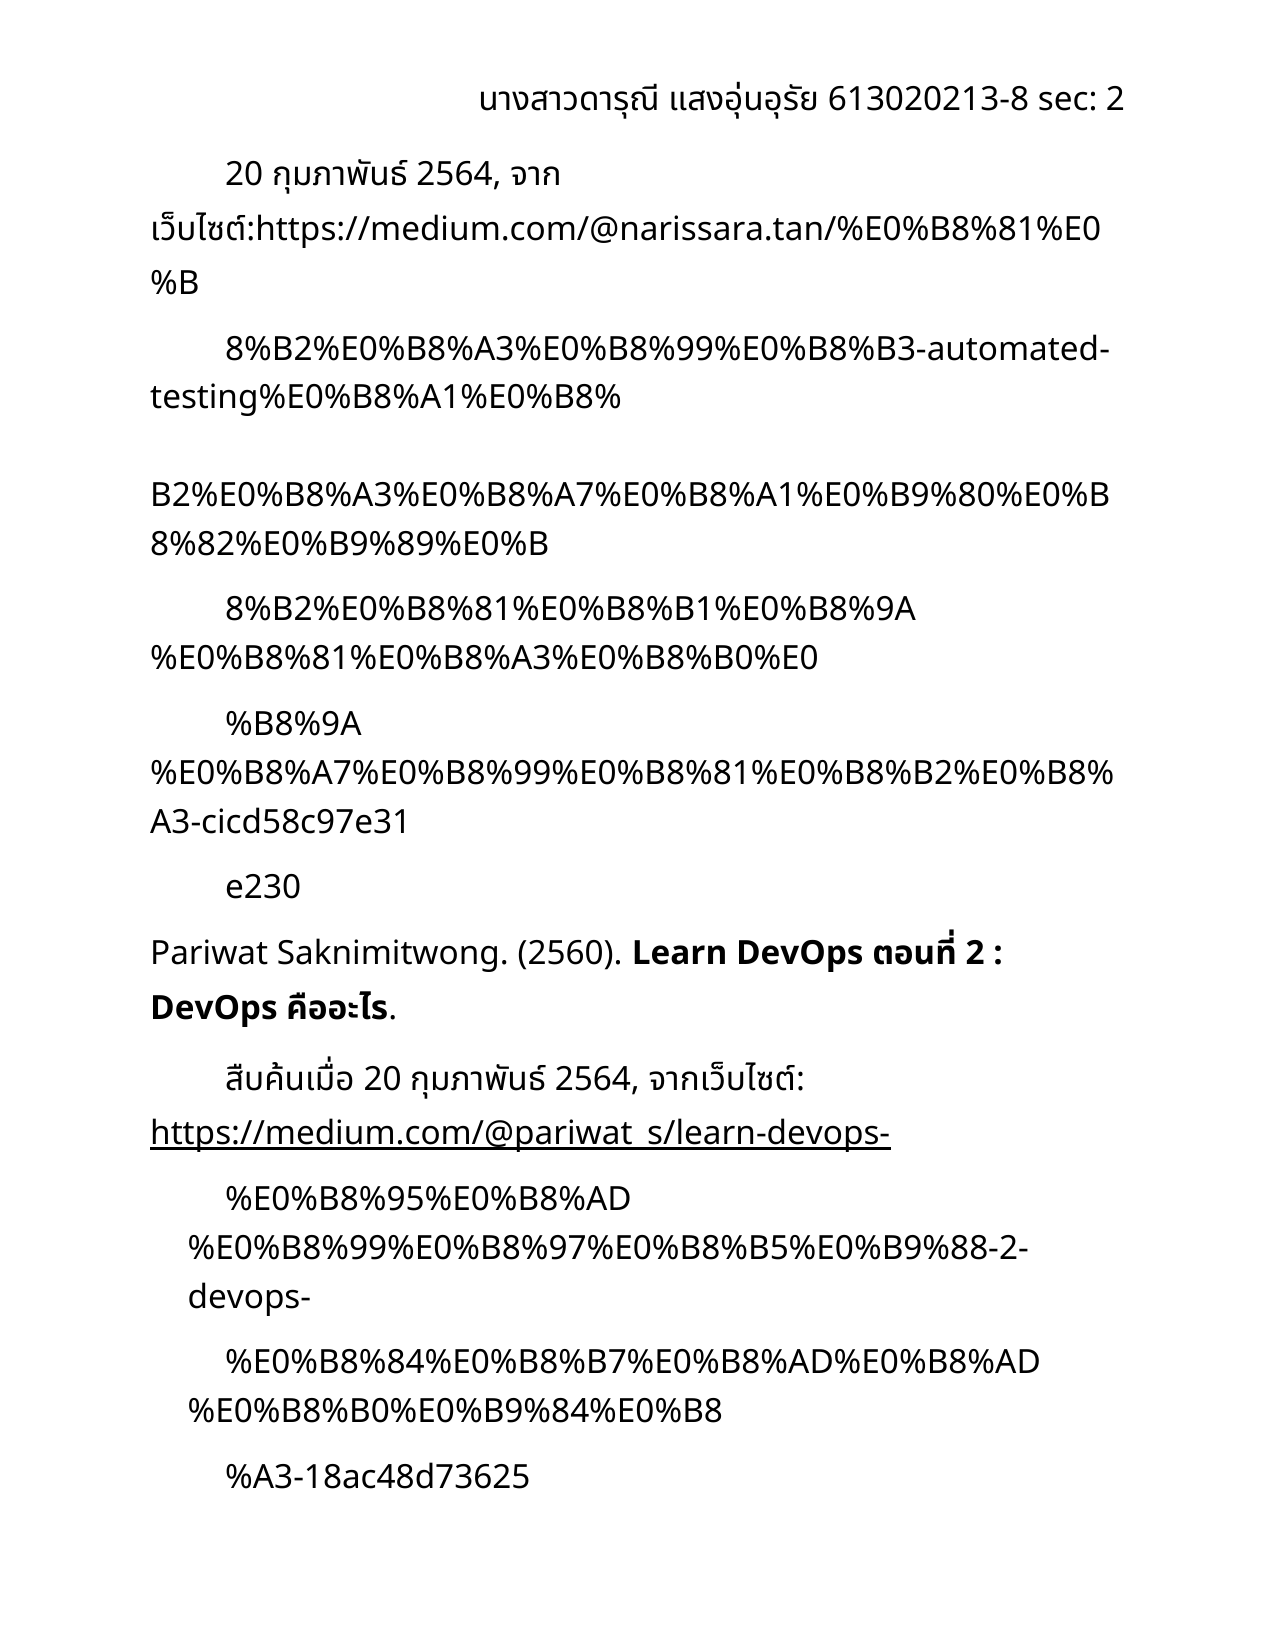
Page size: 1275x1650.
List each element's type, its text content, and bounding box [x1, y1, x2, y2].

text Pariwat Saknimitwong. (2560). Learn DevOps ตอนที่ 2 : DevOps คืออะไร. [150, 929, 1125, 1034]
text 20 กุมภาพันธ์ 2564, จากเว็บไซต์:https://medium.com/@narissara.tan/%E0%B8%81%E0%B [150, 150, 1125, 304]
text 8%B2%E0%B8%A3%E0%B8%99%E0%B8%B3-automated-testing%E0%B8%A1%E0%B8% [150, 324, 1125, 419]
text e230 [150, 863, 1125, 909]
text สืบค้นเมื่อ 20 กุมภาพันธ์ 2564, จากเว็บไซต์: https://medium.com/@pariwat_s/learn-devops- [150, 1055, 1125, 1154]
text %E0%B8%95%E0%B8%AD%E0%B8%99%E0%B8%97%E0%B8%B5%E0%B9%88-2-devops- [187, 1174, 1125, 1318]
text %B8%9A%E0%B8%A7%E0%B8%99%E0%B8%81%E0%B8%B2%E0%B8%A3-cicd58c97e31 [150, 700, 1125, 843]
text B2%E0%B8%A3%E0%B8%A7%E0%B8%A1%E0%B9%80%E0%B8%82%E0%B9%89%E0%B [150, 439, 1125, 565]
text %A3-18ac48d73625 [187, 1453, 1125, 1498]
text %E0%B8%84%E0%B8%B7%E0%B8%AD%E0%B8%AD%E0%B8%B0%E0%B9%84%E0%B8 [187, 1338, 1125, 1432]
text 8%B2%E0%B8%81%E0%B8%B1%E0%B8%9A%E0%B8%81%E0%B8%A3%E0%B8%B0%E0 [150, 585, 1125, 679]
